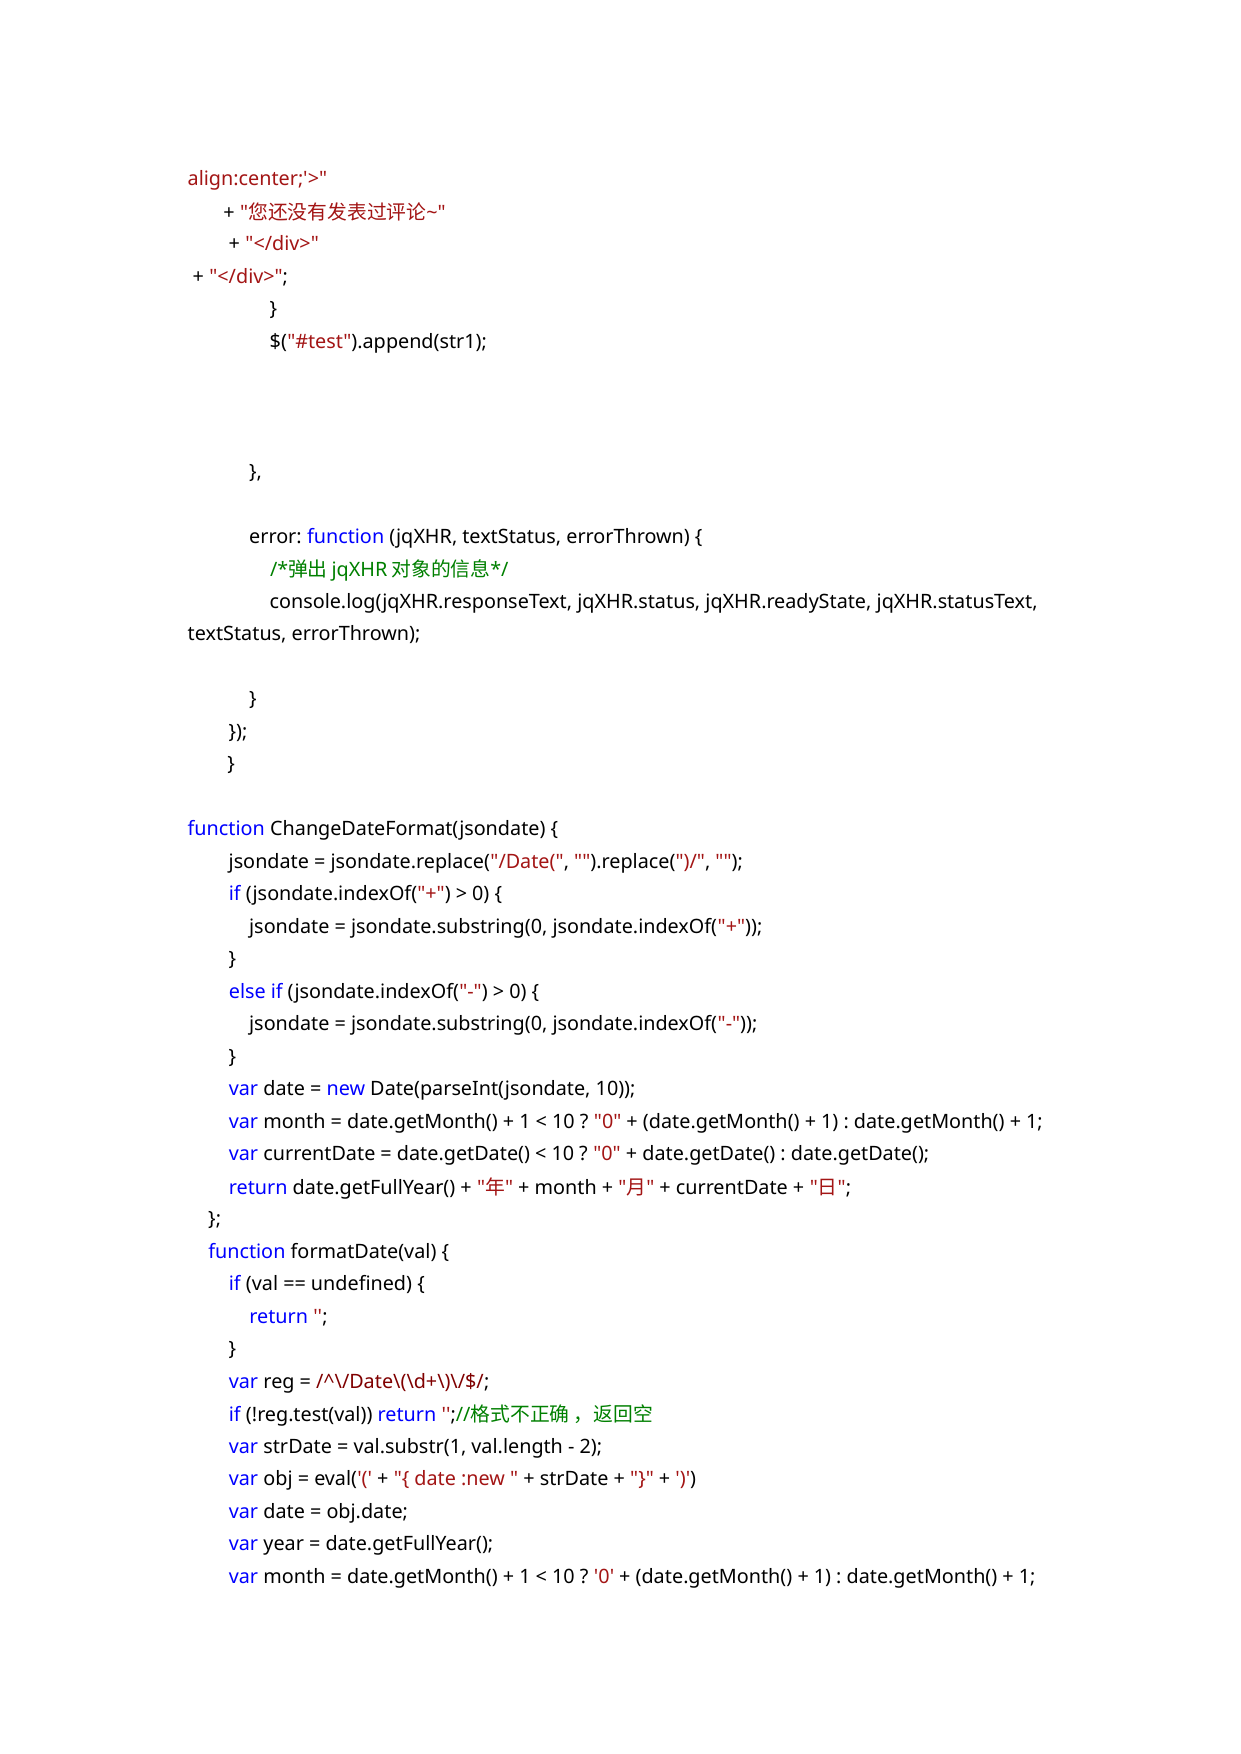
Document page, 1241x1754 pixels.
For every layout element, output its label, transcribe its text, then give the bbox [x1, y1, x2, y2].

text var month = date.getMonth() + 1 < 10 ? "0" + (date.getMonth() + 1) : date.getMonth() + 1; [187, 1104, 1053, 1137]
text /*弹出jqXHR对象的信息*/ [187, 552, 1053, 584]
text if (val == undefined) { [187, 1267, 1053, 1299]
text }; [187, 1202, 1053, 1234]
text }); [187, 714, 1053, 747]
text error: function (jqXHR, textStatus, errorThrown) { [187, 519, 1053, 552]
text function formatDate(val) { [187, 1234, 1053, 1267]
text + "您还没有发表过评论~" [187, 194, 1053, 227]
text else if (jsondate.indexOf("-") > 0) { [187, 974, 1053, 1007]
text function ChangeDateFormat(jsondate) { [187, 812, 1053, 844]
text } [187, 747, 1053, 779]
text if (jsondate.indexOf("+") > 0) { [187, 877, 1053, 909]
text var date = new Date(parseInt(jsondate, 10)); [187, 1072, 1053, 1104]
text var date = obj.date; [187, 1494, 1053, 1527]
text } [187, 292, 1053, 324]
text } [187, 942, 1053, 974]
text jsondate = jsondate.substring(0, jsondate.indexOf("-")); [187, 1007, 1053, 1039]
text var reg = /^\/Date\(\d+\)\/$/; [187, 1364, 1053, 1397]
text } [187, 1332, 1053, 1364]
text + "</div>" [187, 227, 1053, 259]
text jsondate = jsondate.replace("/Date(", "").replace(")/", ""); [187, 844, 1053, 877]
text jsondate = jsondate.substring(0, jsondate.indexOf("+")); [187, 909, 1053, 942]
text return ''; [187, 1299, 1053, 1332]
text return date.getFullYear() + "年" + month + "月" + currentDate + "日"; [187, 1169, 1053, 1202]
text }, [187, 454, 1053, 487]
text var currentDate = date.getDate() < 10 ? "0" + date.getDate() : date.getDate(); [187, 1137, 1053, 1169]
text + "</div>"; [187, 259, 1053, 292]
text var year = date.getFullYear(); [187, 1527, 1053, 1559]
text if (!reg.test(val)) return '';//格式不正确 ，返回空 [187, 1397, 1053, 1429]
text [187, 162, 1053, 194]
text var strDate = val.substr(1, val.length - 2); [187, 1429, 1053, 1462]
text } [187, 682, 1053, 714]
text } [187, 1039, 1053, 1072]
text $("#test").append(str1); [187, 324, 1053, 357]
text console.log(jqXHR.responseText, jqXHR.status, jqXHR.readyState, jqXHR.statusText, textStatus, errorThrown); [187, 584, 1053, 649]
text var obj = eval('(' + "{ date :new " + strDate + "}" + ')') [187, 1462, 1053, 1494]
text var month = date.getMonth() + 1 < 10 ? '0' + (date.getMonth() + 1) : date.getMonth() + 1; [187, 1559, 1053, 1592]
